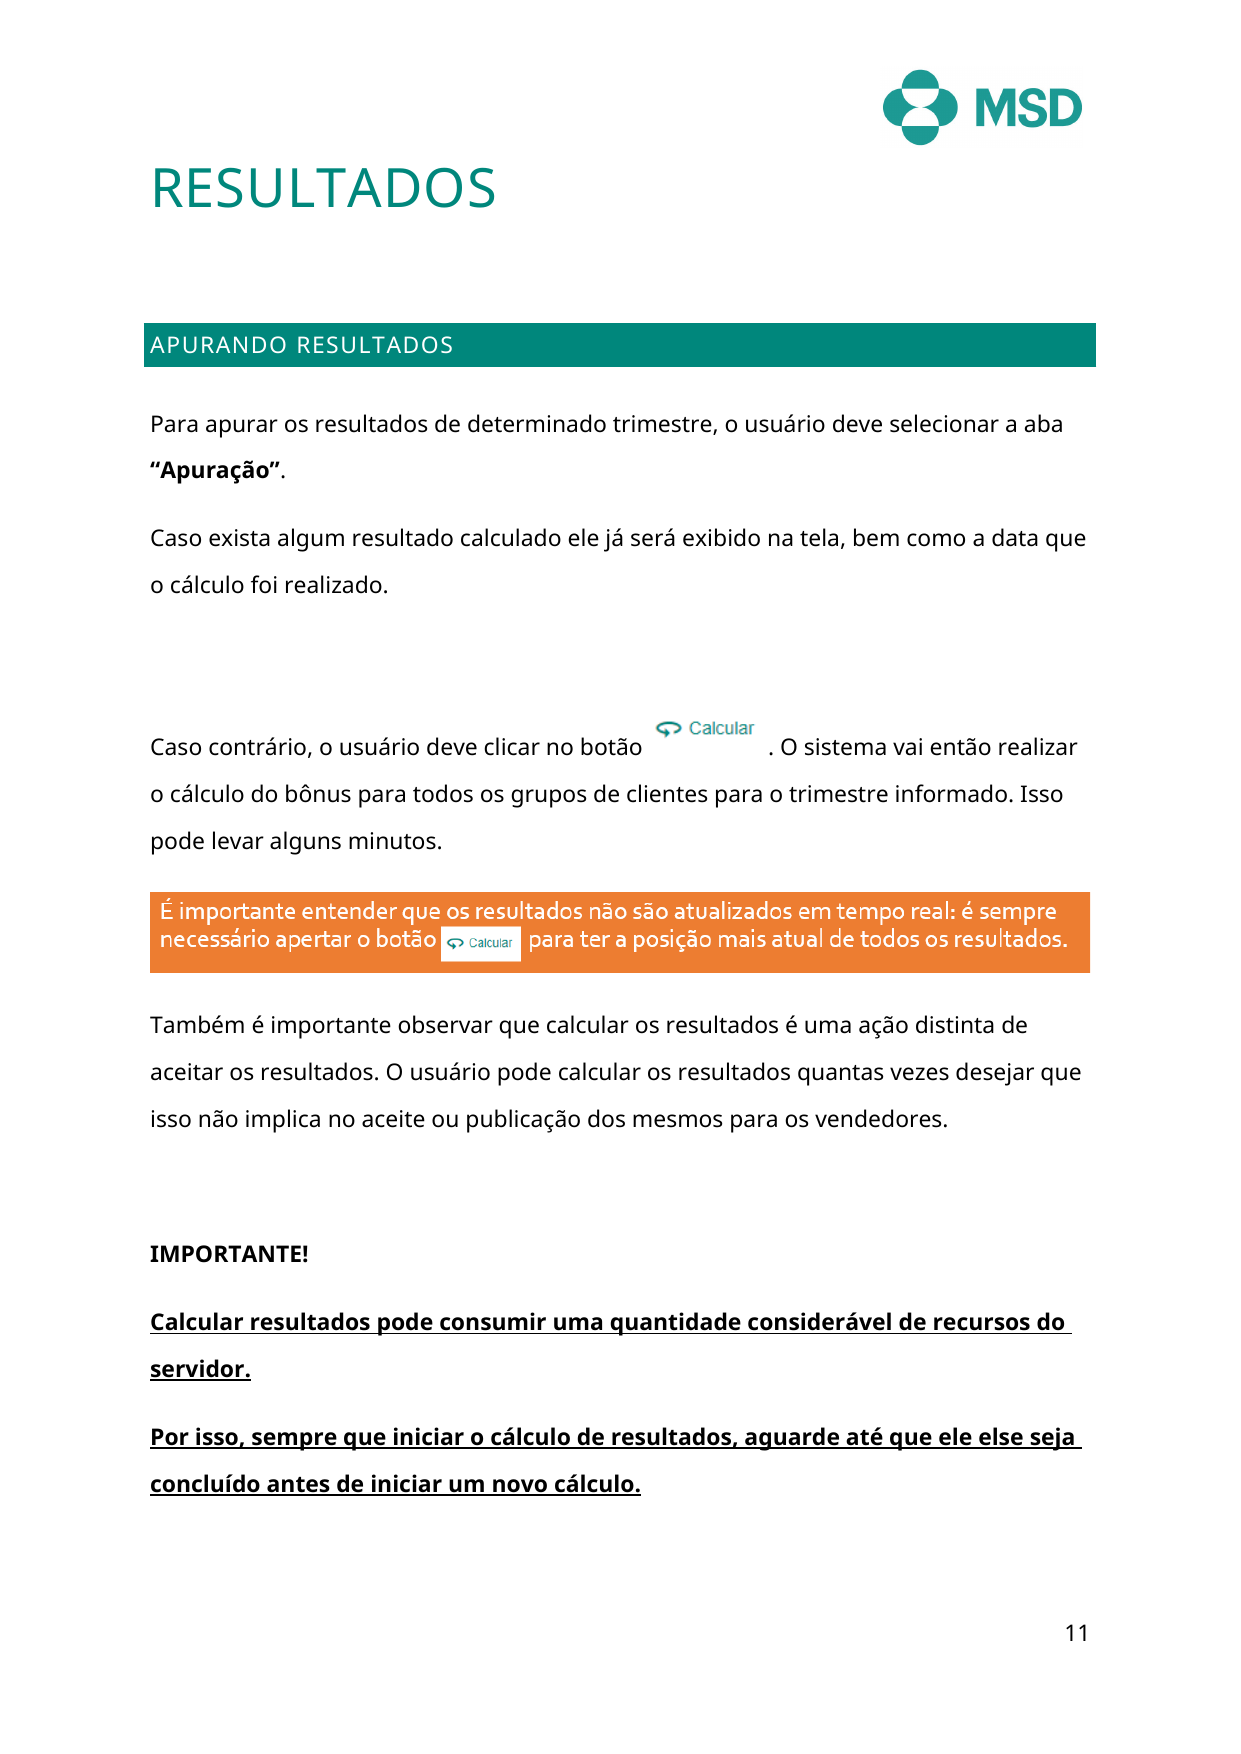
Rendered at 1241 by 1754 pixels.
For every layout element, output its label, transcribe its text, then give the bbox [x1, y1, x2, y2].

text Caso contrário, o usuário deve clicar no botão . O sistema vai então realizar o cálculo do bônus para todos os grupos de clientes para o trimestre informado. Isso pode levar alguns minutos. [150, 704, 1090, 856]
text Também é importante observar que calcular os resultados é uma ação distinta de aceitar os resultados. O usuário pode calcular os resultados quantas vezes desejar que isso não implica no aceite ou publicação dos mesmos para os vendedores. [150, 1009, 1090, 1134]
text Por isso, sempre que iniciar o cálculo de resultados, aguarde até que ele else seja concluído antes de iniciar um novo cálculo. [150, 1421, 1090, 1499]
picture [648, 704, 768, 756]
text IMPORTANTE! [150, 1238, 1090, 1269]
text Para apurar os resultados de determinado trimestre, o usuário deve selecionar a aba “Apuração”. [150, 407, 1090, 486]
subtitle Apurando resultados [150, 329, 1090, 361]
picture [150, 892, 1091, 973]
title Resultados [150, 150, 1090, 224]
picture [880, 66, 1084, 148]
text Caso exista algum resultado calculado ele já será exibido na tela, bem como a data que o cálculo foi realizado. [150, 522, 1090, 600]
text Calcular resultados pode consumir uma quantidade considerável de recursos do servidor. [150, 1306, 1090, 1384]
